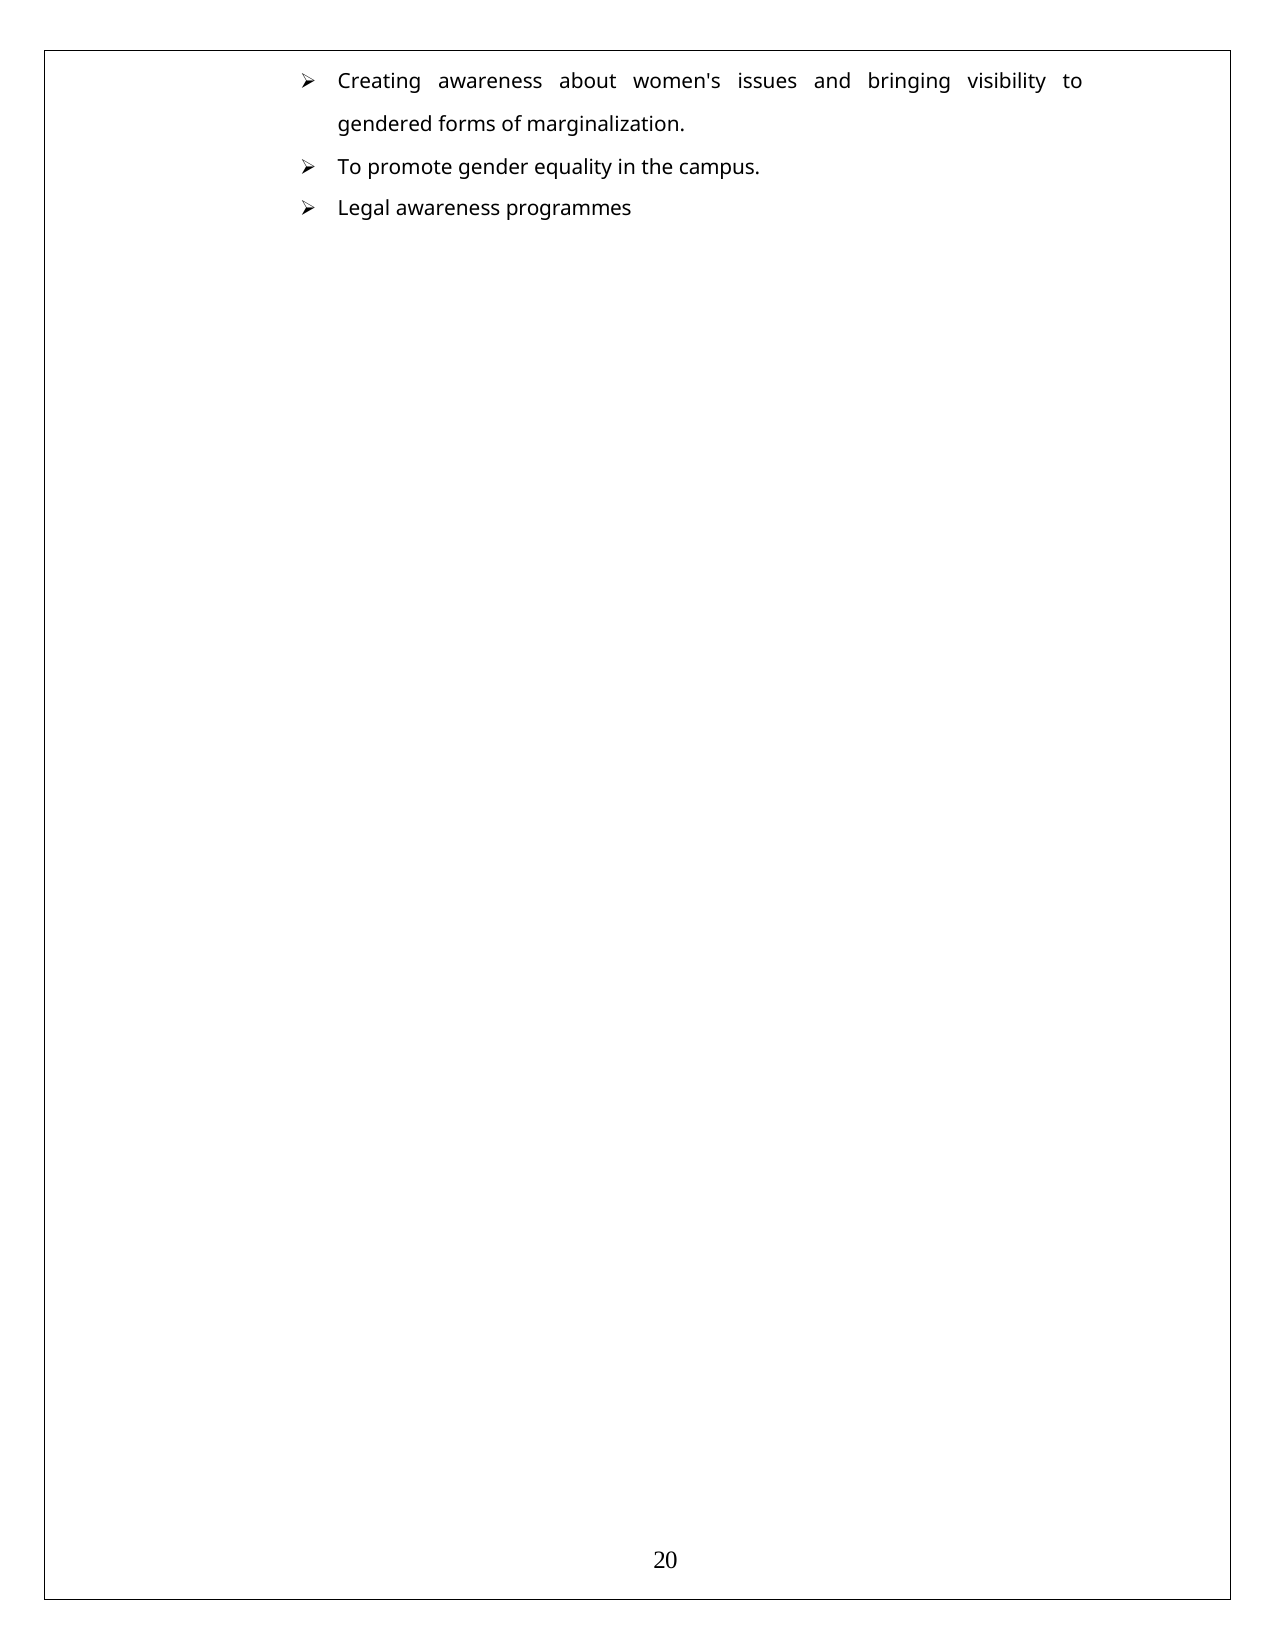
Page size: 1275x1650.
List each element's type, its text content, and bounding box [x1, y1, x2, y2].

list To promote gender equality in the campus. [300, 152, 1230, 180]
list Creating awareness about women's issues and bringing visibility to gendered forms of marginalization. [300, 67, 1144, 138]
list Legal awareness programmes [300, 193, 1230, 221]
